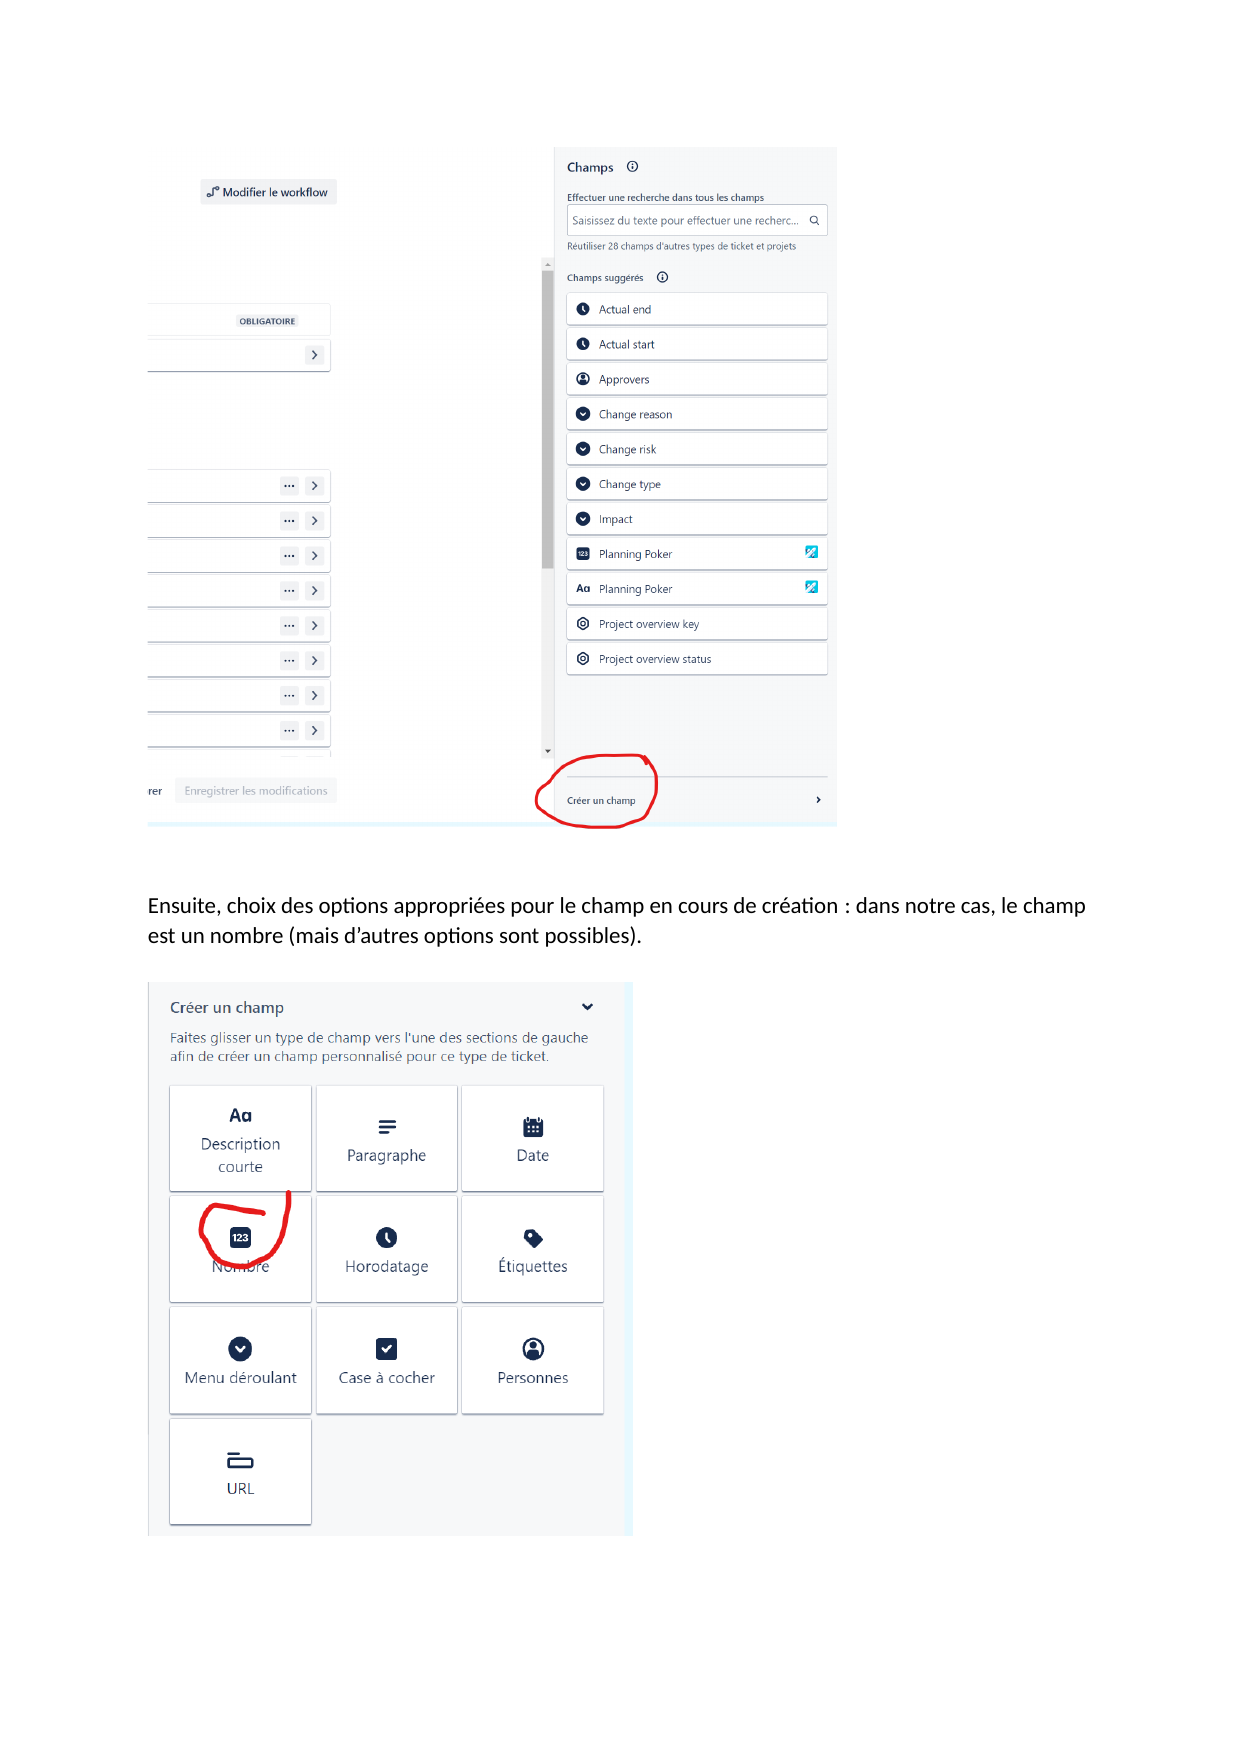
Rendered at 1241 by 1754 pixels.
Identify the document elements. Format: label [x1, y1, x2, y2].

text [148, 148, 1093, 1596]
picture [147, 147, 837, 829]
picture [147, 982, 633, 1536]
